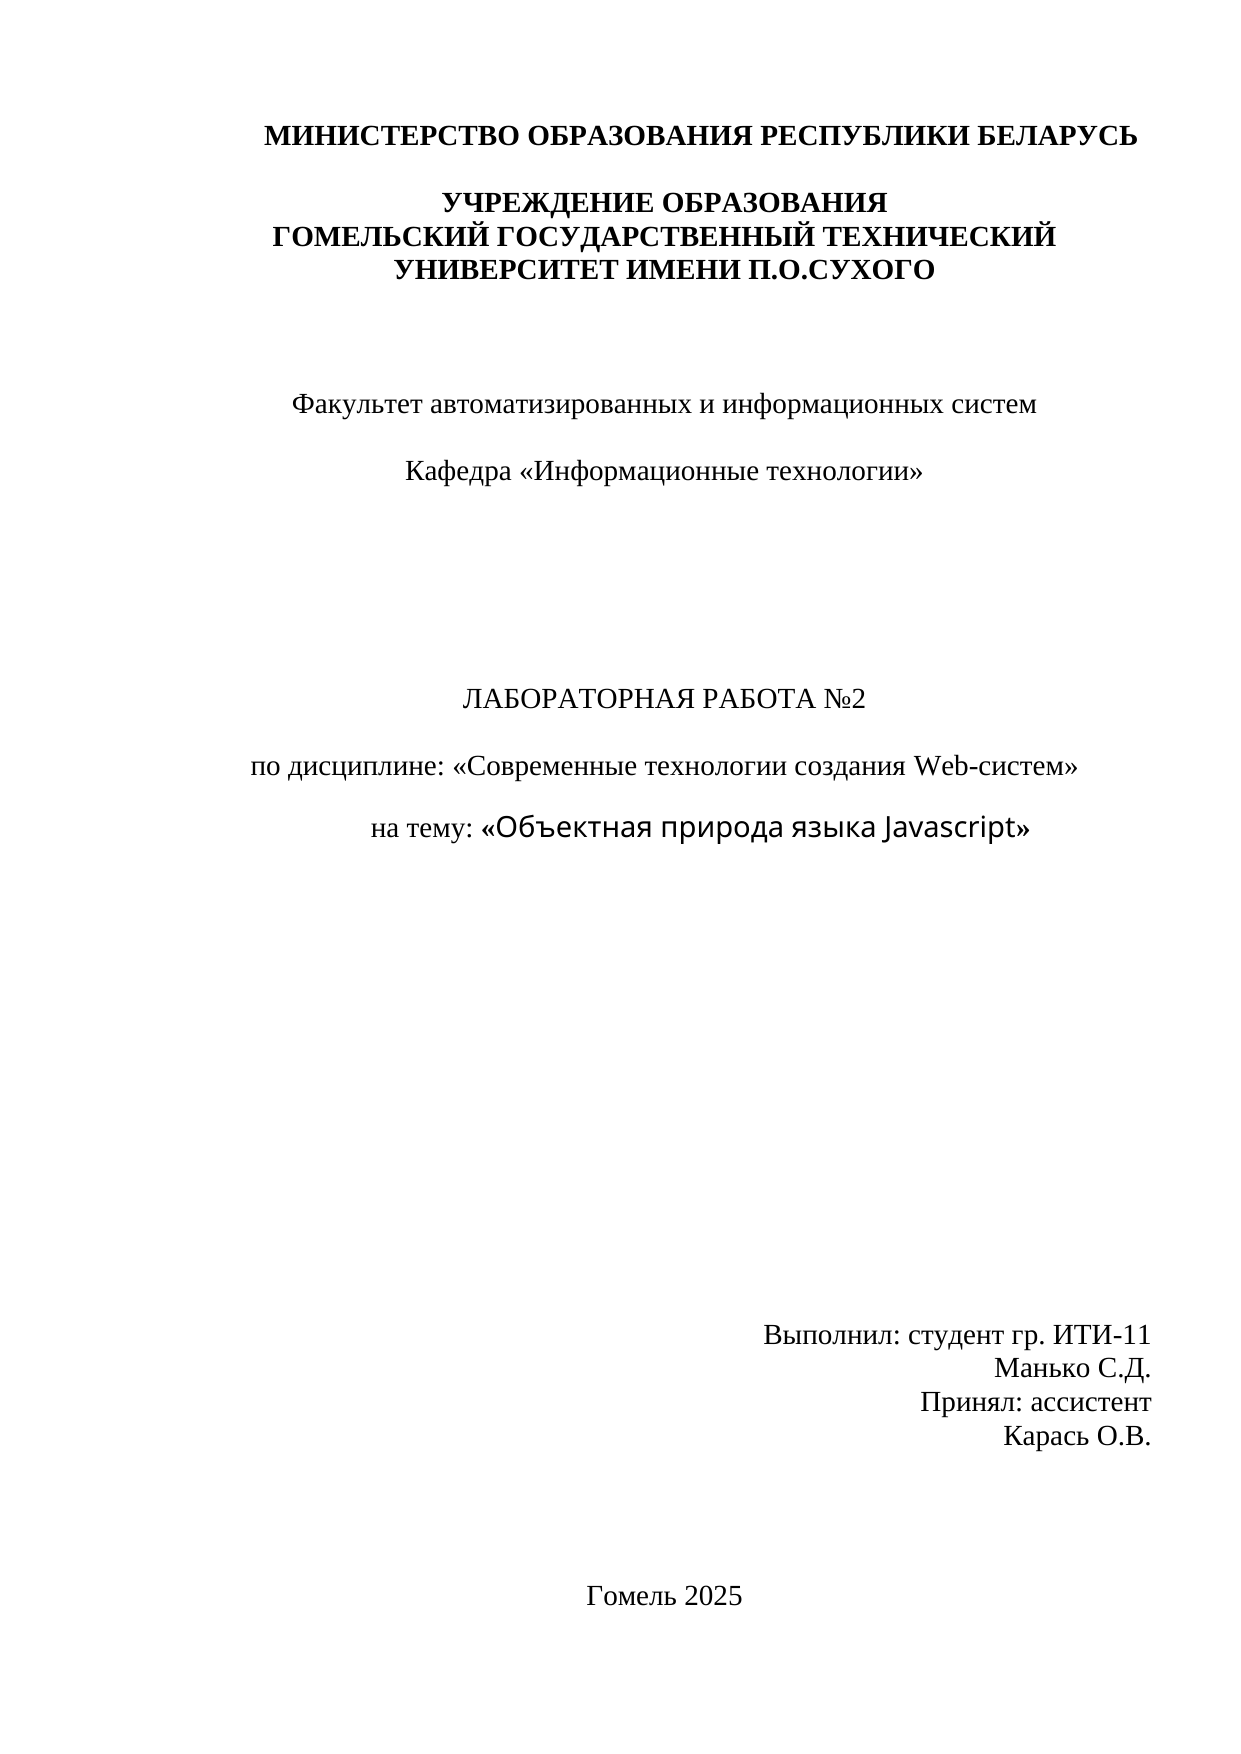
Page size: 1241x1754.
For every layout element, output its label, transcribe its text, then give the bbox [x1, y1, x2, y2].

text по дисциплине: «Современные технологии создания Web-систем» [177, 748, 1152, 782]
text Карась О.В. [177, 1418, 1152, 1451]
text ГОМЕЛЬСКИЙ ГОСУДАРСТВЕННЫЙ ТЕХНИЧЕСКИЙ [177, 219, 1152, 252]
text Кафедра «Информационные технологии» [177, 453, 1152, 487]
text МИНИСТЕРСТВО ОБРАЗОВАНИЯ РЕСПУБЛИКИ БЕЛАРУСЬ [177, 118, 1152, 152]
text Гомель 2025 [177, 1578, 1152, 1612]
text ЛАБОРАТОРНАЯ РАБОТА №2 [177, 681, 1152, 715]
text Манько С.Д. [177, 1351, 1152, 1384]
text Факультет автоматизированных и информационных систем [177, 386, 1152, 420]
text Принял: ассистент [177, 1384, 1152, 1418]
text на тему: «Объектная природа языка Javascript» [217, 806, 1111, 846]
text Выполнил: студент гр. ИТИ-11 [177, 1317, 1152, 1351]
text УНИВЕРСИТЕТ ИМЕНИ П.О.СУХОГО [177, 252, 1152, 286]
text УЧРЕЖДЕНИЕ ОБРАЗОВАНИЯ [177, 185, 1152, 219]
